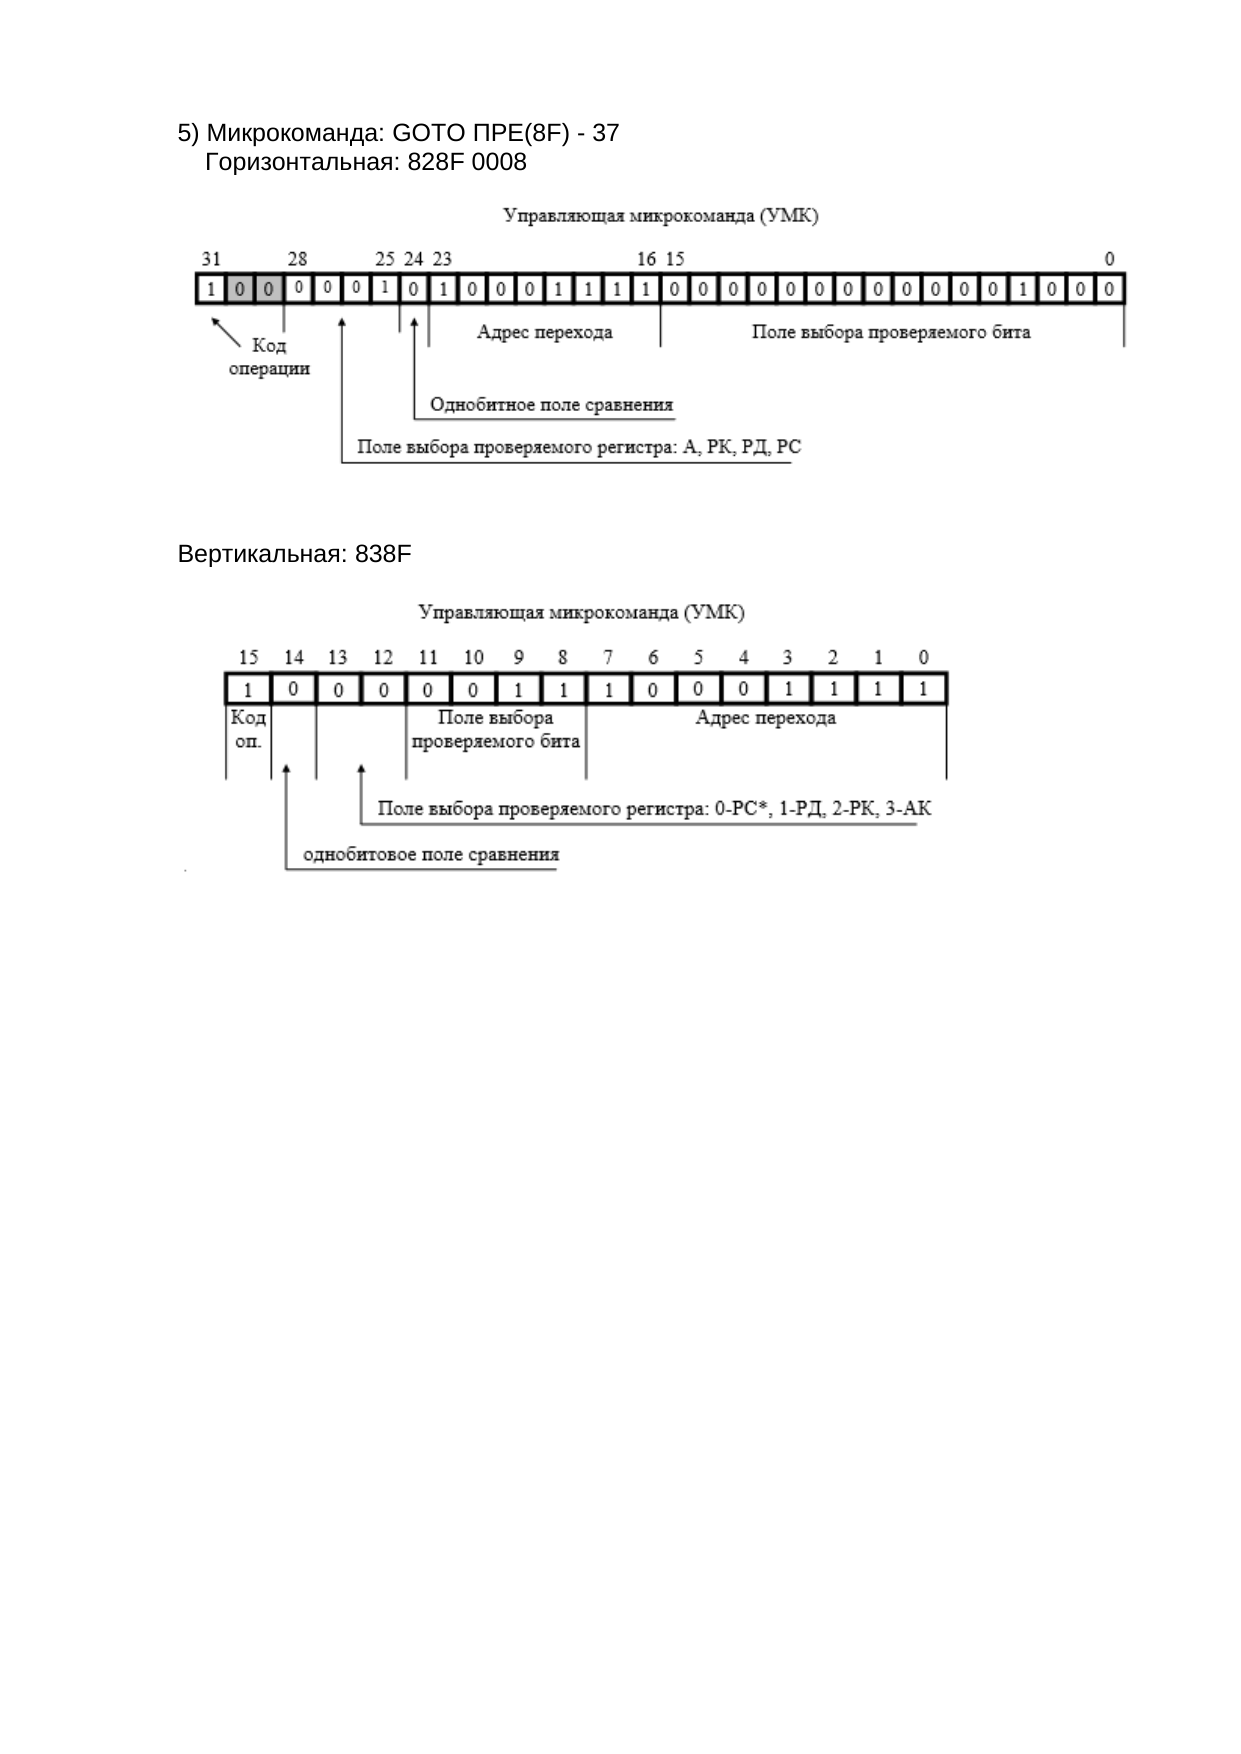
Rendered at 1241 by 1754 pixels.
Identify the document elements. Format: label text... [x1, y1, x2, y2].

text Горизонтальная: 828F 0008 [177, 147, 1152, 175]
picture [177, 567, 1018, 911]
text 5) Микрокоманда: GOTO ПРЕ(8F) - 37 [177, 118, 1152, 147]
picture [177, 175, 1152, 482]
text Вертикальная: 838F [177, 539, 1152, 568]
